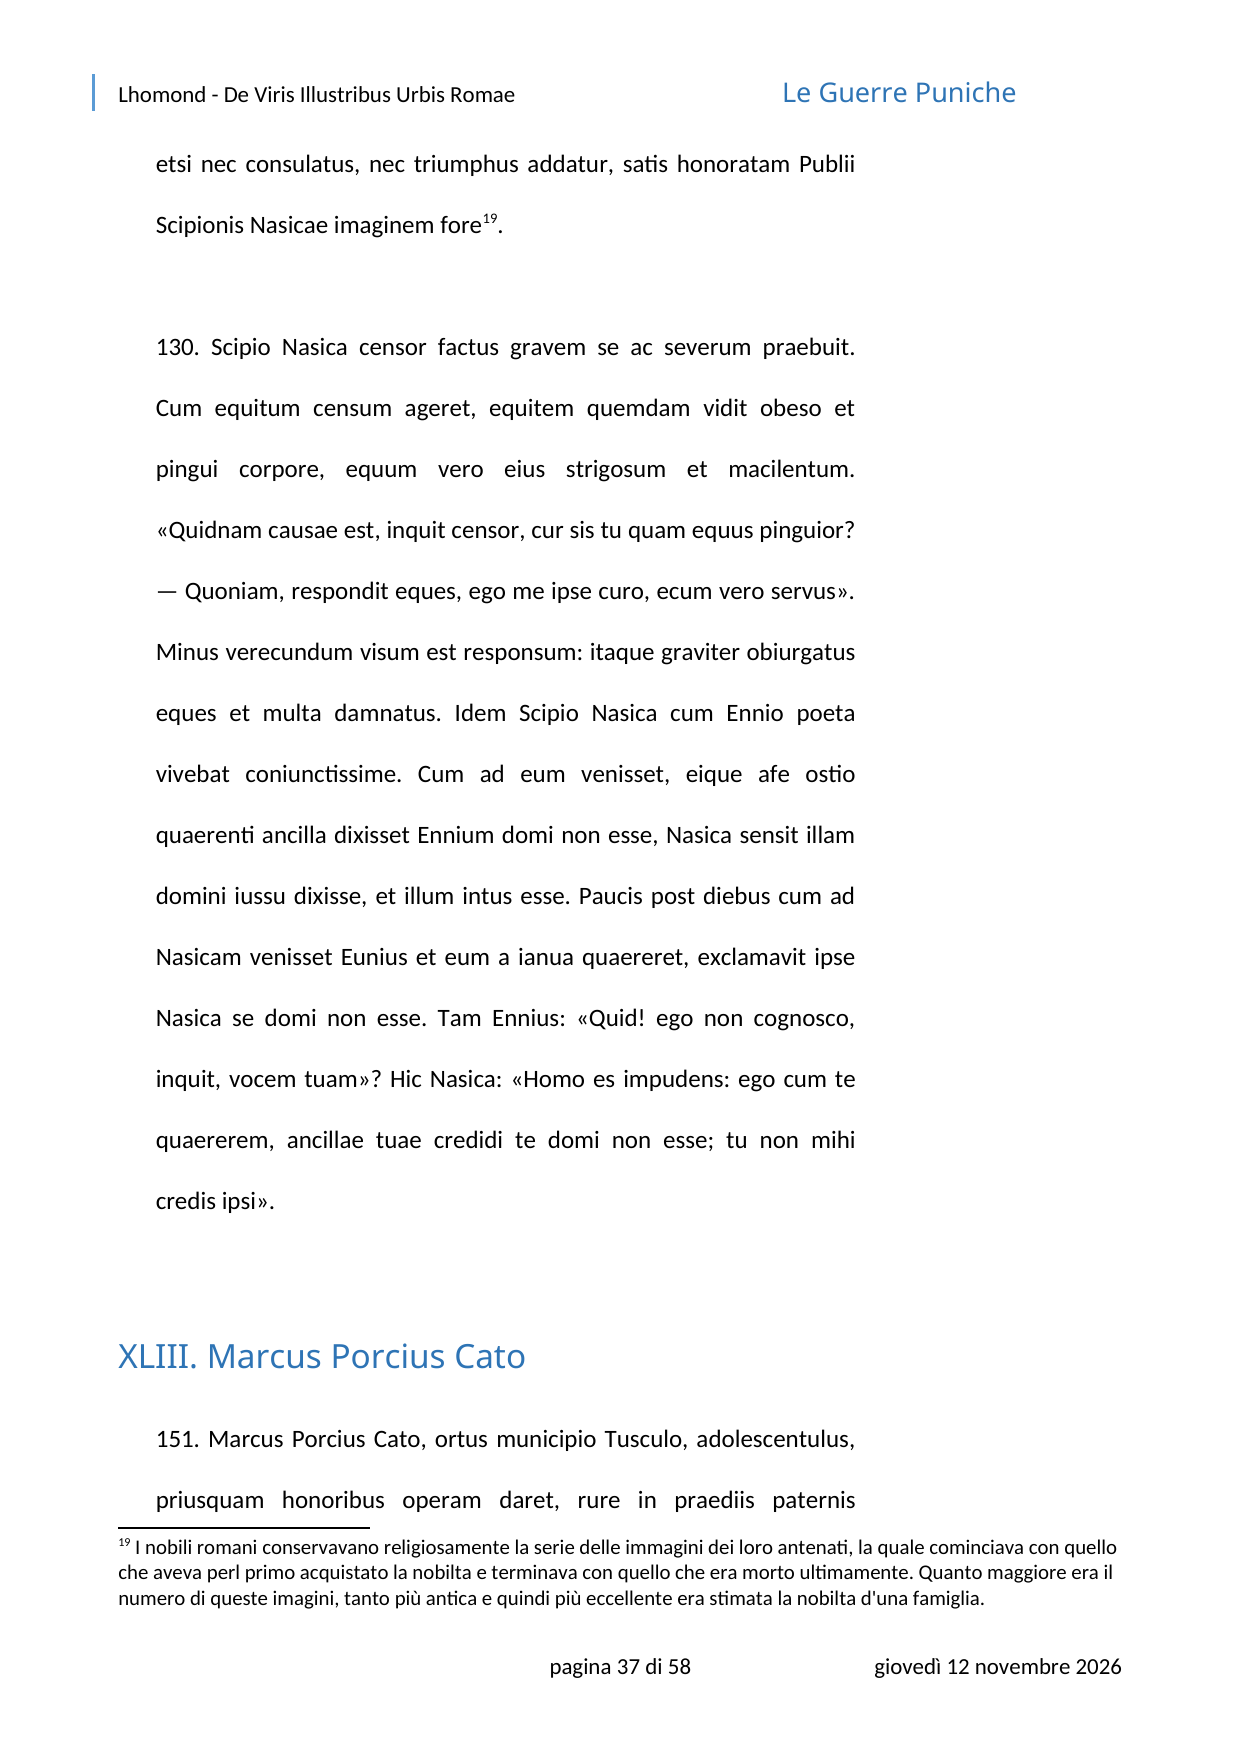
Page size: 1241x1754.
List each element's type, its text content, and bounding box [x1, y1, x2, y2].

text 130. Scipio Nasica censor factus gravem se ac severum praebuit. Cum equitum censum ageret, equitem quemdam vidit obeso et pingui corpore, equum vero eius strigosum et macilentum. «Quidnam causae est, inquit censor, cur sis tu quam equus pinguior? — Quoniam, respondit eques, ego me ipse curo, ecum vero servus». Minus verecundum visum est responsum: itaque graviter obiurgatus eques et multa damnatus. Idem Scipio Nasica cum Ennio poeta vivebat coniunctissime. Cum ad eum venisset, eique afe ostio quaerenti ancilla dixisset Ennium domi non esse, Nasica sensit illam domini iussu dixisse, et illum intus esse. Paucis post diebus cum ad Nasicam venisset Eunius et eum a ianua quaereret, exclamavit ipse Nasica se domi non esse. Tam Ennius: «Quid! ego non cognosco, inquit, vocem tuam»? Hic Nasica: «Homo es impudens: ego cum te quaererem, ancillae tuae credidi te domi non esse; tu non mihi credis ipsi». [156, 331, 856, 1216]
subtitle XLIII. Marcus Porcius Cato [118, 1332, 1122, 1378]
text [156, 1423, 856, 1515]
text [156, 148, 856, 239]
